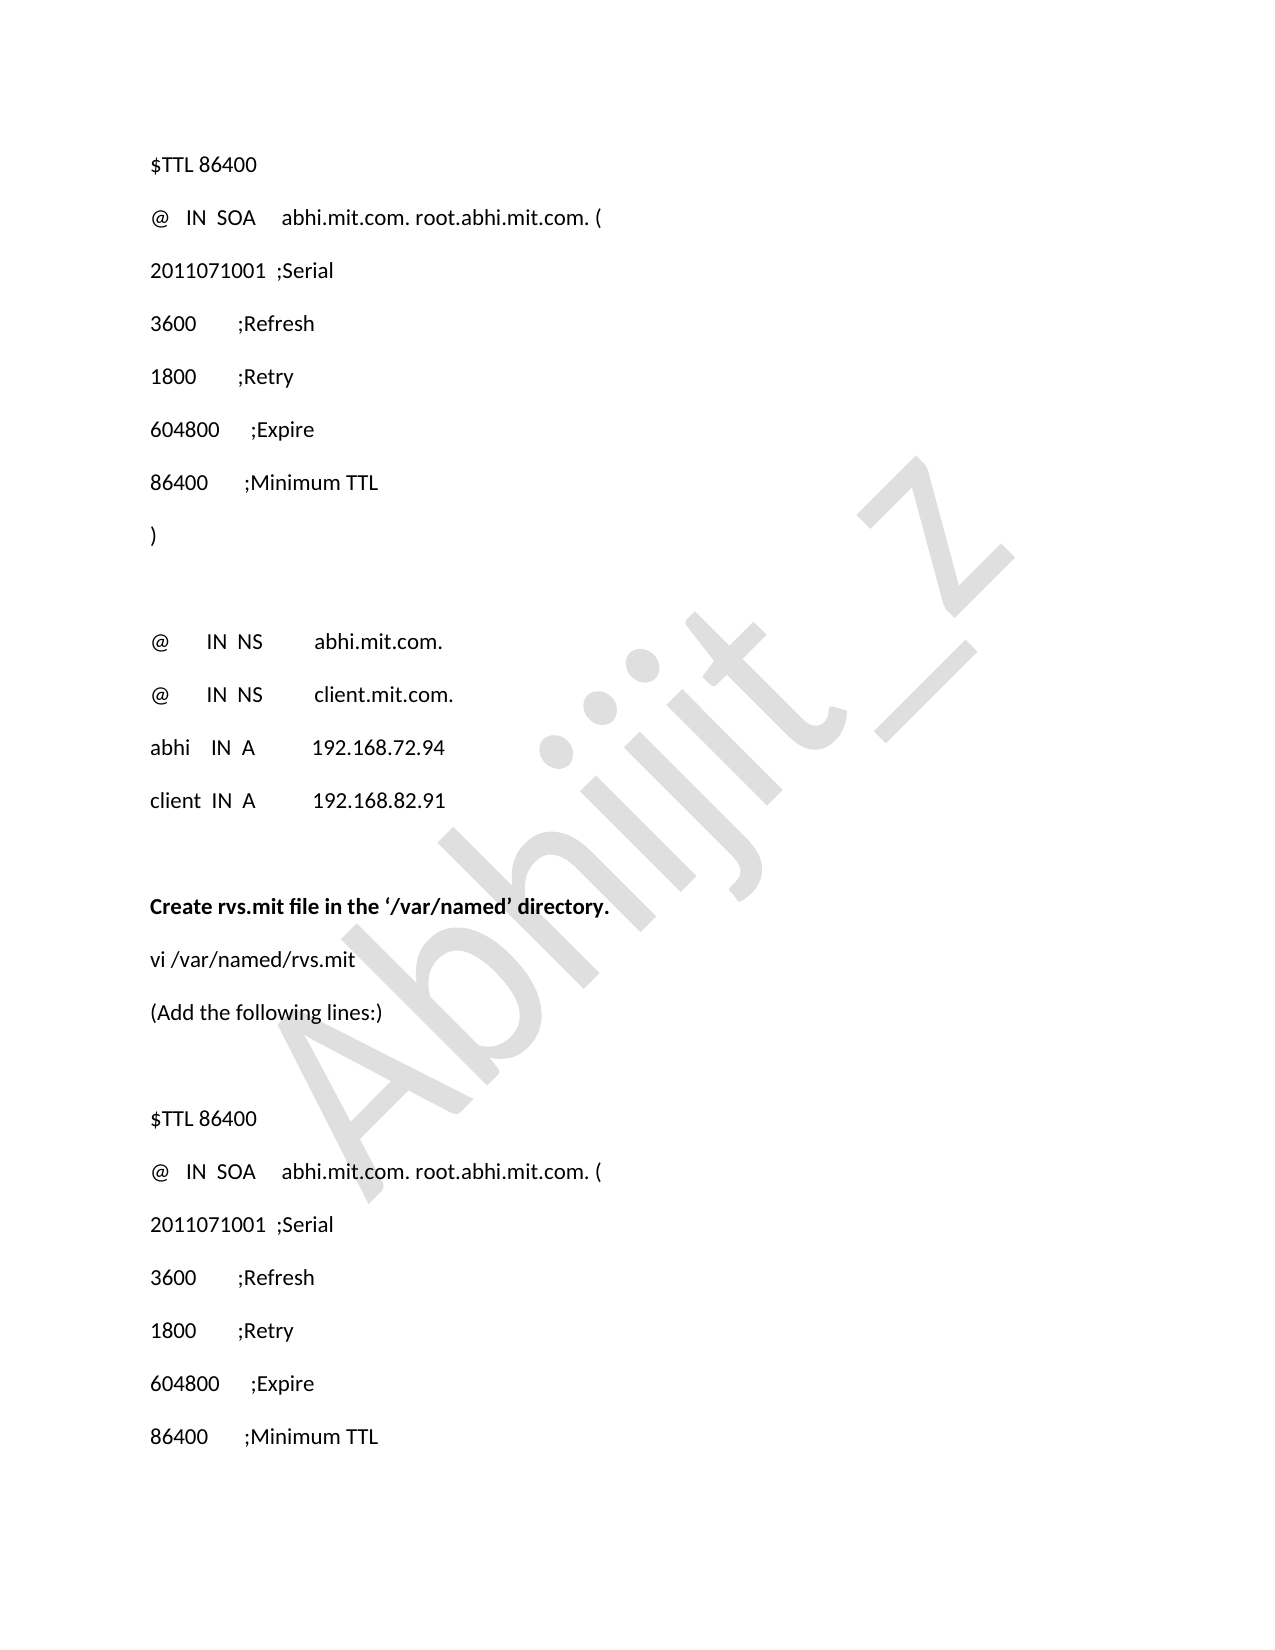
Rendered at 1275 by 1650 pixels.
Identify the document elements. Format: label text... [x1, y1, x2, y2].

text 2011071001 ;Serial [150, 256, 1125, 284]
text 1800 ;Retry [150, 1316, 1125, 1344]
text $TTL 86400 [150, 150, 1125, 178]
text @ IN SOA abhi.mit.com. root.abhi.mit.com. ( [150, 1157, 1125, 1185]
text abhi IN A 192.168.72.94 [150, 733, 1125, 761]
text 86400 ;Minimum TTL [150, 1422, 1125, 1451]
text @ IN NS abhi.mit.com. [150, 627, 1125, 655]
text 2011071001 ;Serial [150, 1210, 1125, 1238]
text 604800 ;Expire [150, 415, 1125, 443]
text 1800 ;Retry [150, 362, 1125, 390]
text $TTL 86400 [150, 1104, 1125, 1132]
text 604800 ;Expire [150, 1369, 1125, 1397]
text 3600 ;Refresh [150, 1263, 1125, 1291]
text 86400 ;Minimum TTL [150, 468, 1125, 496]
text @ IN NS client.mit.com. [150, 680, 1125, 708]
text @ IN SOA abhi.mit.com. root.abhi.mit.com. ( [150, 203, 1125, 231]
text ) [150, 521, 1125, 549]
text Create rvs.mit file in the ‘/var/named’ directory. [150, 892, 1125, 920]
text client IN A 192.168.82.91 [150, 786, 1125, 814]
text vi /var/named/rvs.mit [150, 945, 1125, 973]
text 3600 ;Refresh [150, 309, 1125, 337]
text (Add the following lines:) [150, 998, 1125, 1026]
